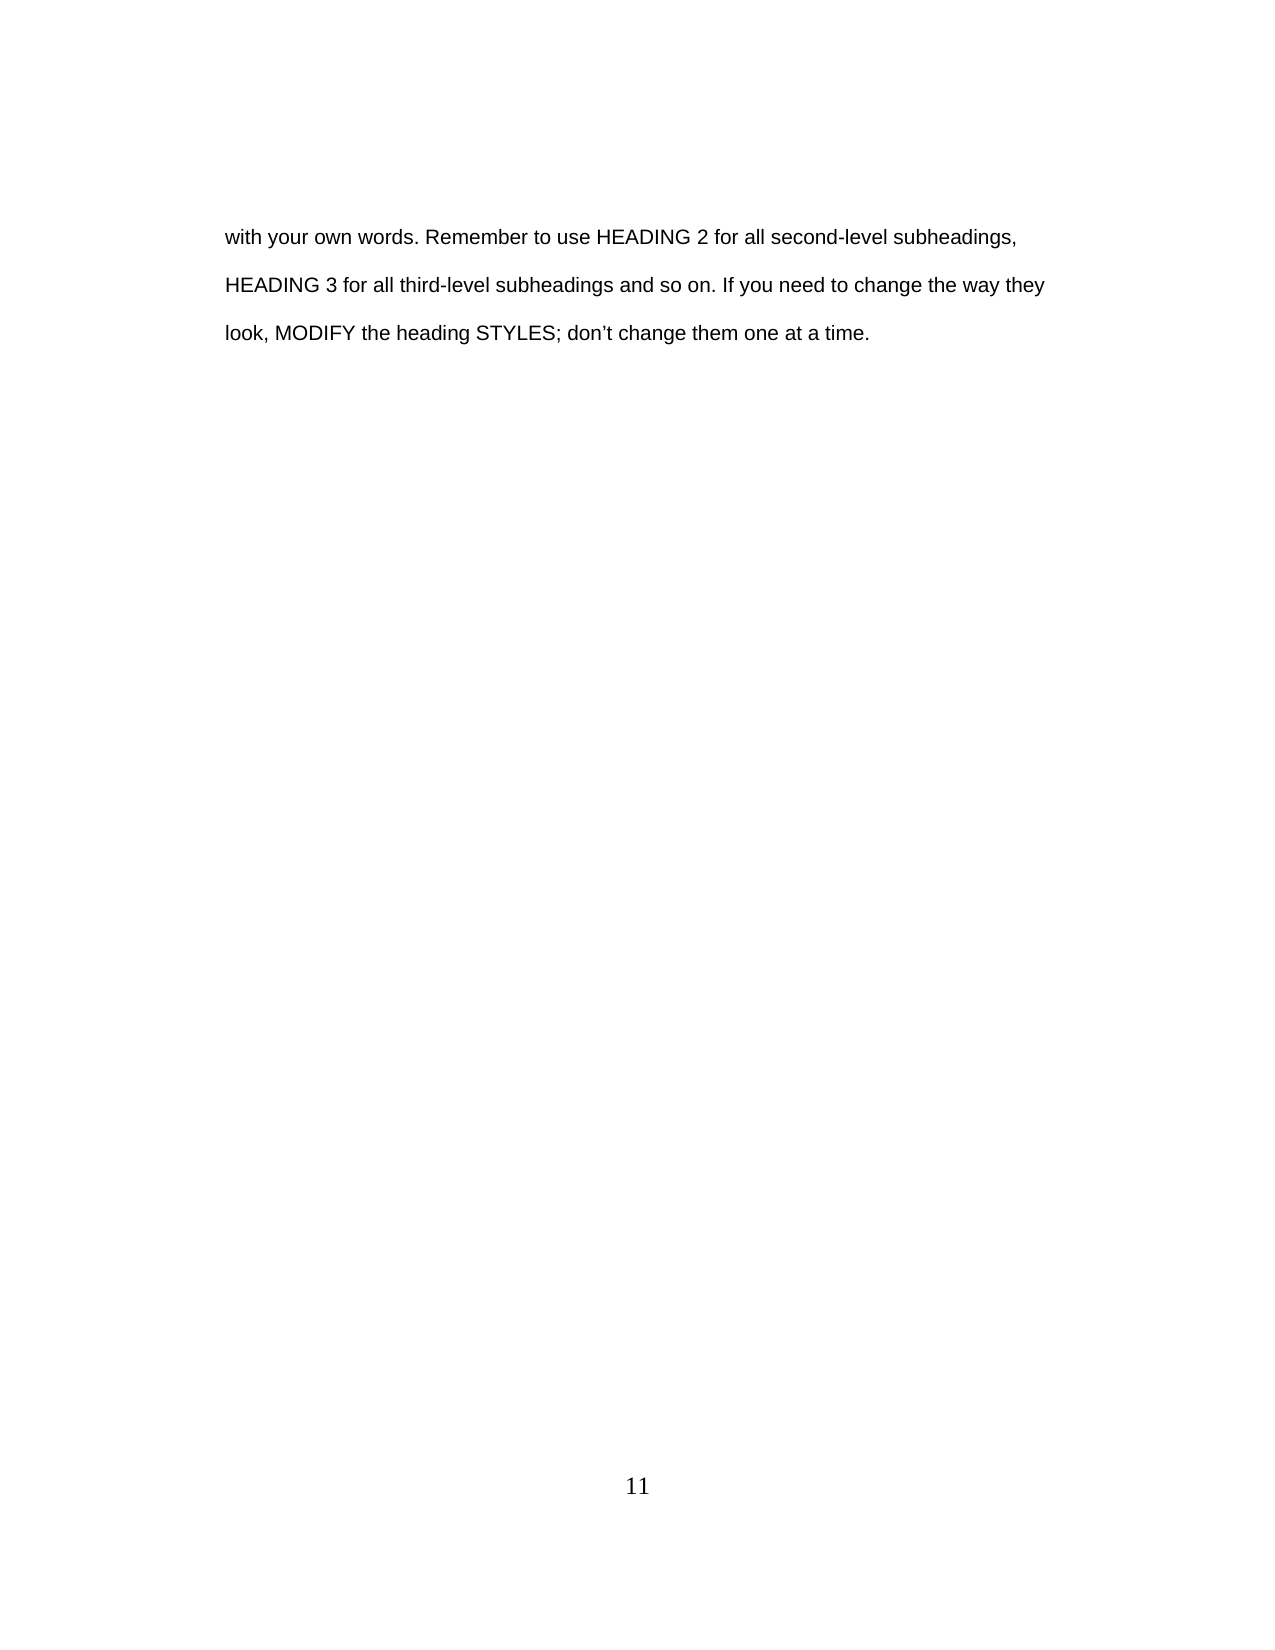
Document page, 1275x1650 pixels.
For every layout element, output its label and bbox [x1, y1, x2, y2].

text [225, 225, 1050, 345]
